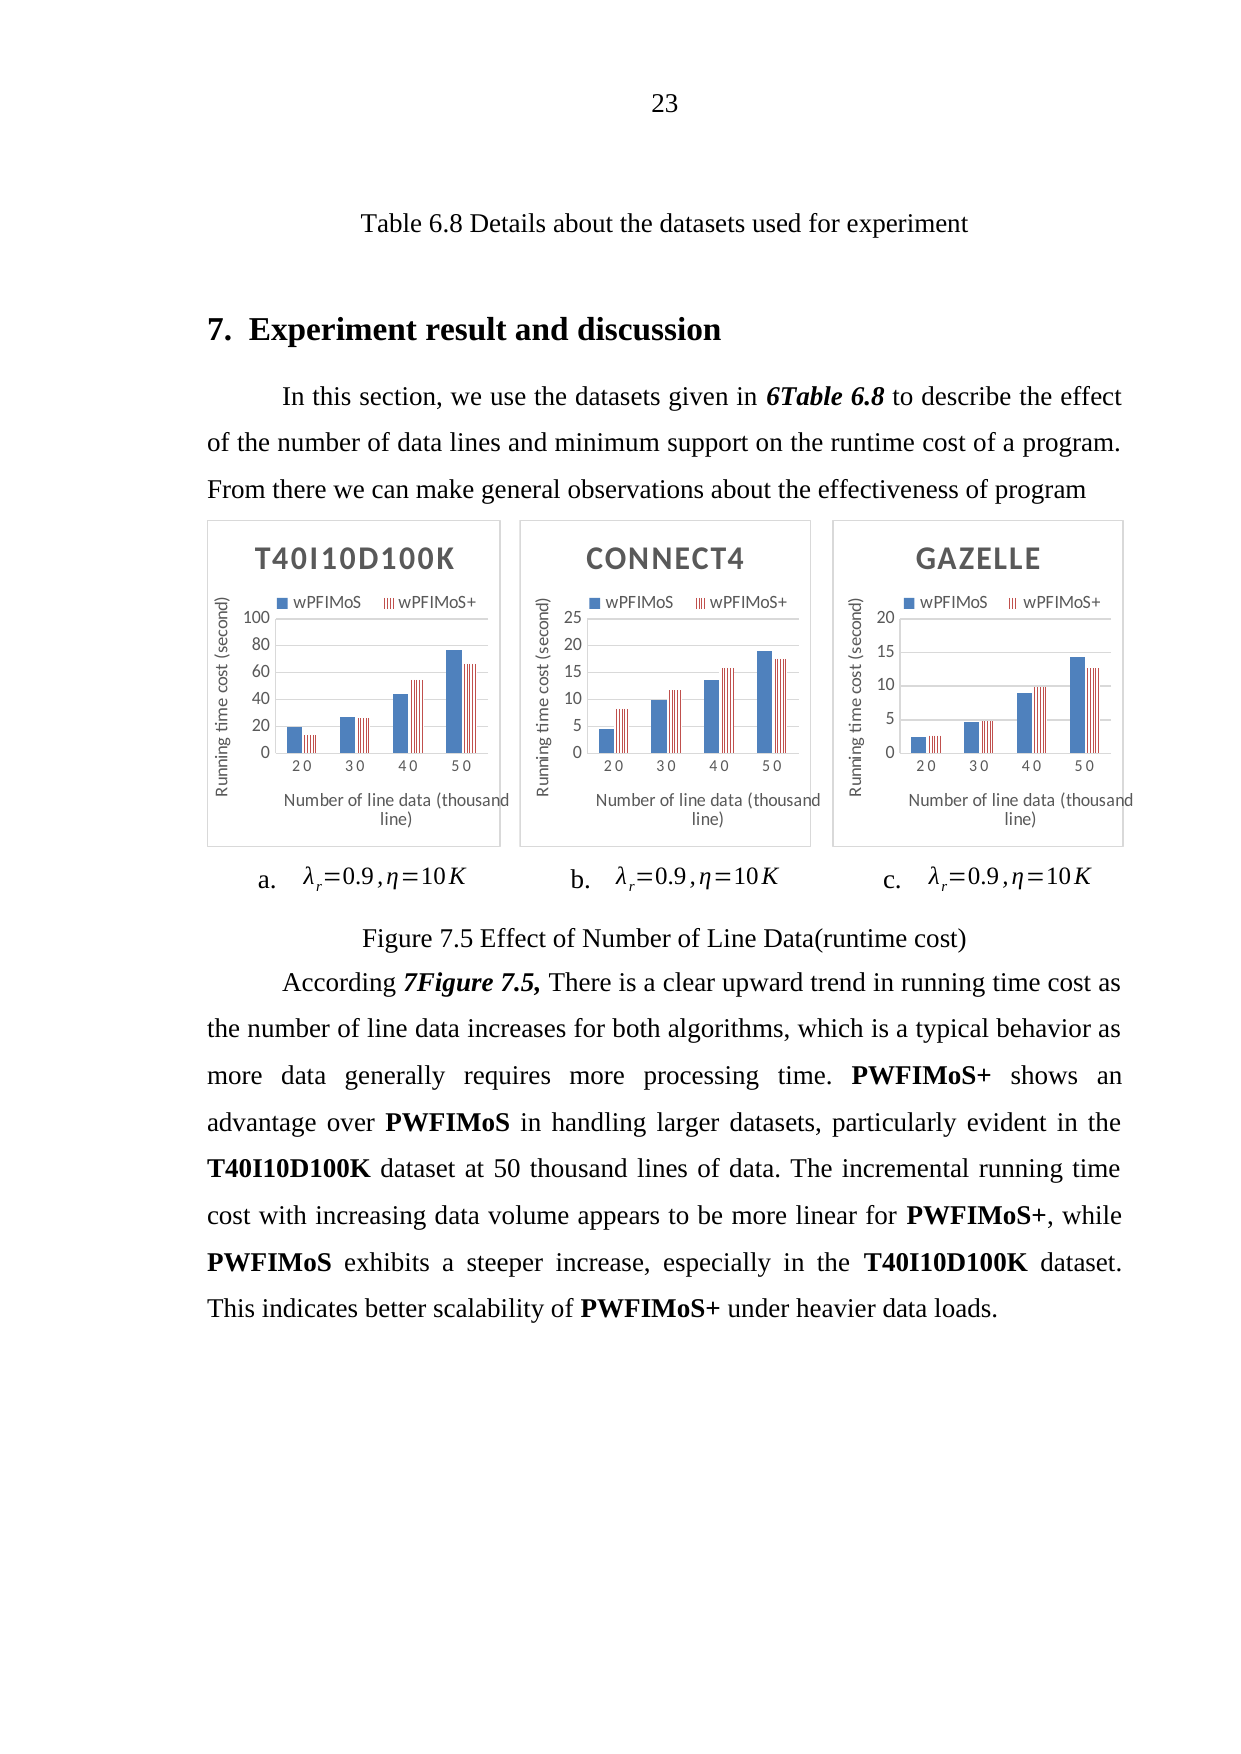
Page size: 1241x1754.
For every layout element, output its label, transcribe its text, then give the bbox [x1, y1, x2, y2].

table_header [832, 520, 1144, 910]
table_header [519, 520, 832, 910]
table_header [207, 520, 519, 910]
subtitle Experiment result and discussion [207, 309, 1122, 348]
